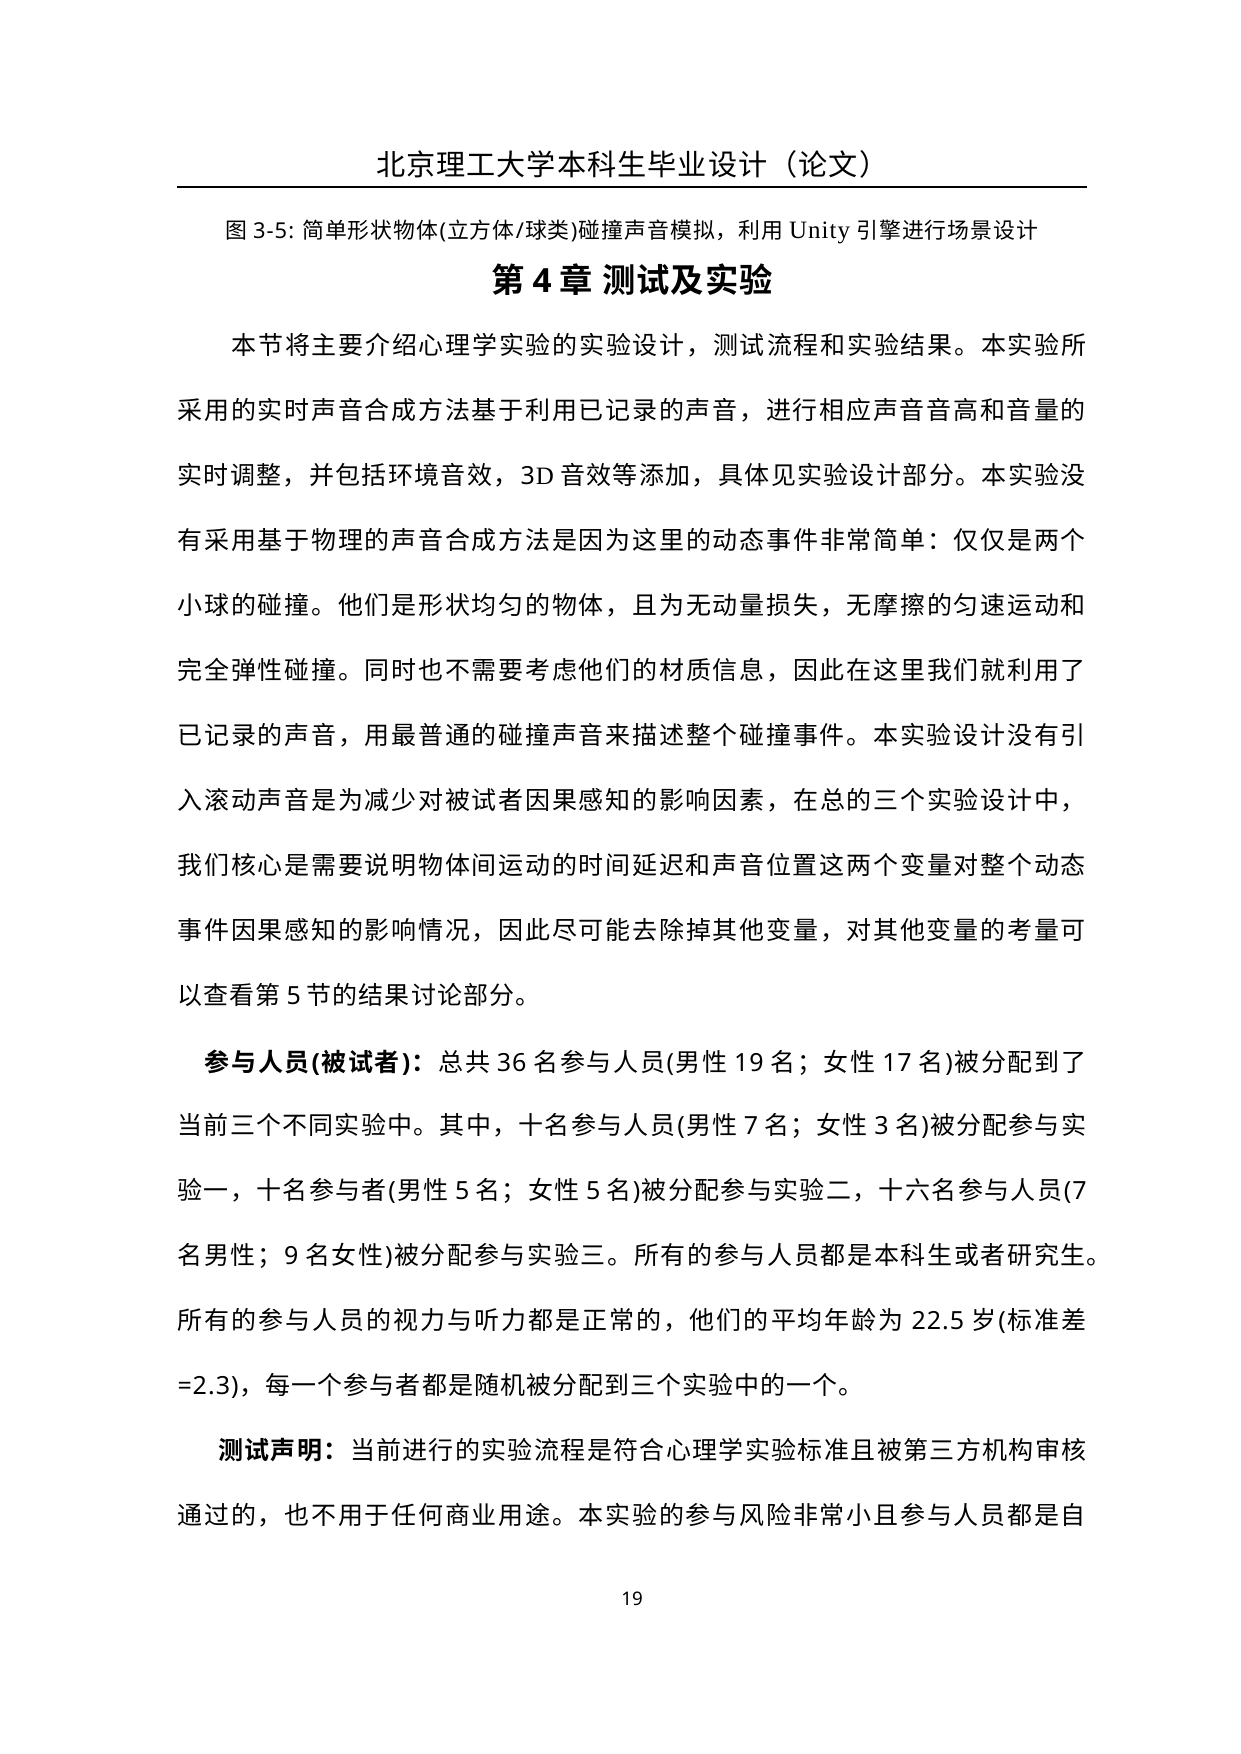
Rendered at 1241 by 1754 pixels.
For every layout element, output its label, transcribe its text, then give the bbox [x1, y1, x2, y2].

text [177, 1416, 1087, 1546]
text 图3-5: 简单形状物体(立方体/球类)碰撞声音模拟，利用Unity引擎进行场景设计 [177, 213, 1087, 246]
text 参与人员(被试者)：总共36名参与人员(男性19名；女性17名)被分配到了当前三个不同实验中。其中，十名参与人员(男性7名；女性3名)被分配参与实验一，十名参与者(男性5名；女性5名)被分配参与实验二，十六名参与人员(7名男性；9名女性)被分配参与实验三。所有的参与人员都是本科生或者研究生。所有的参与人员的视力与听力都是正常的，他们的平均年龄为22.5岁(标准差=2.3)，每一个参与者都是随机被分配到三个实验中的一个。 [177, 1026, 1087, 1416]
title 第4章 测试及实验 [177, 246, 1087, 311]
text 本节将主要介绍心理学实验的实验设计，测试流程和实验结果。本实验所采用的实时声音合成方法基于利用已记录的声音，进行相应声音音高和音量的实时调整，并包括环境音效，3D音效等添加，具体见实验设计部分。本实验没有采用基于物理的声音合成方法是因为这里的动态事件非常简单：仅仅是两个小球的碰撞。他们是形状均匀的物体，且为无动量损失，无摩擦的匀速运动和完全弹性碰撞。同时也不需要考虑他们的材质信息，因此在这里我们就利用了已记录的声音，用最普通的碰撞声音来描述整个碰撞事件。本实验设计没有引入滚动声音是为减少对被试者因果感知的影响因素，在总的三个实验设计中，我们核心是需要说明物体间运动的时间延迟和声音位置这两个变量对整个动态事件因果感知的影响情况，因此尽可能去除掉其他变量，对其他变量的考量可以查看第5节的结果讨论部分。 [177, 311, 1087, 1026]
